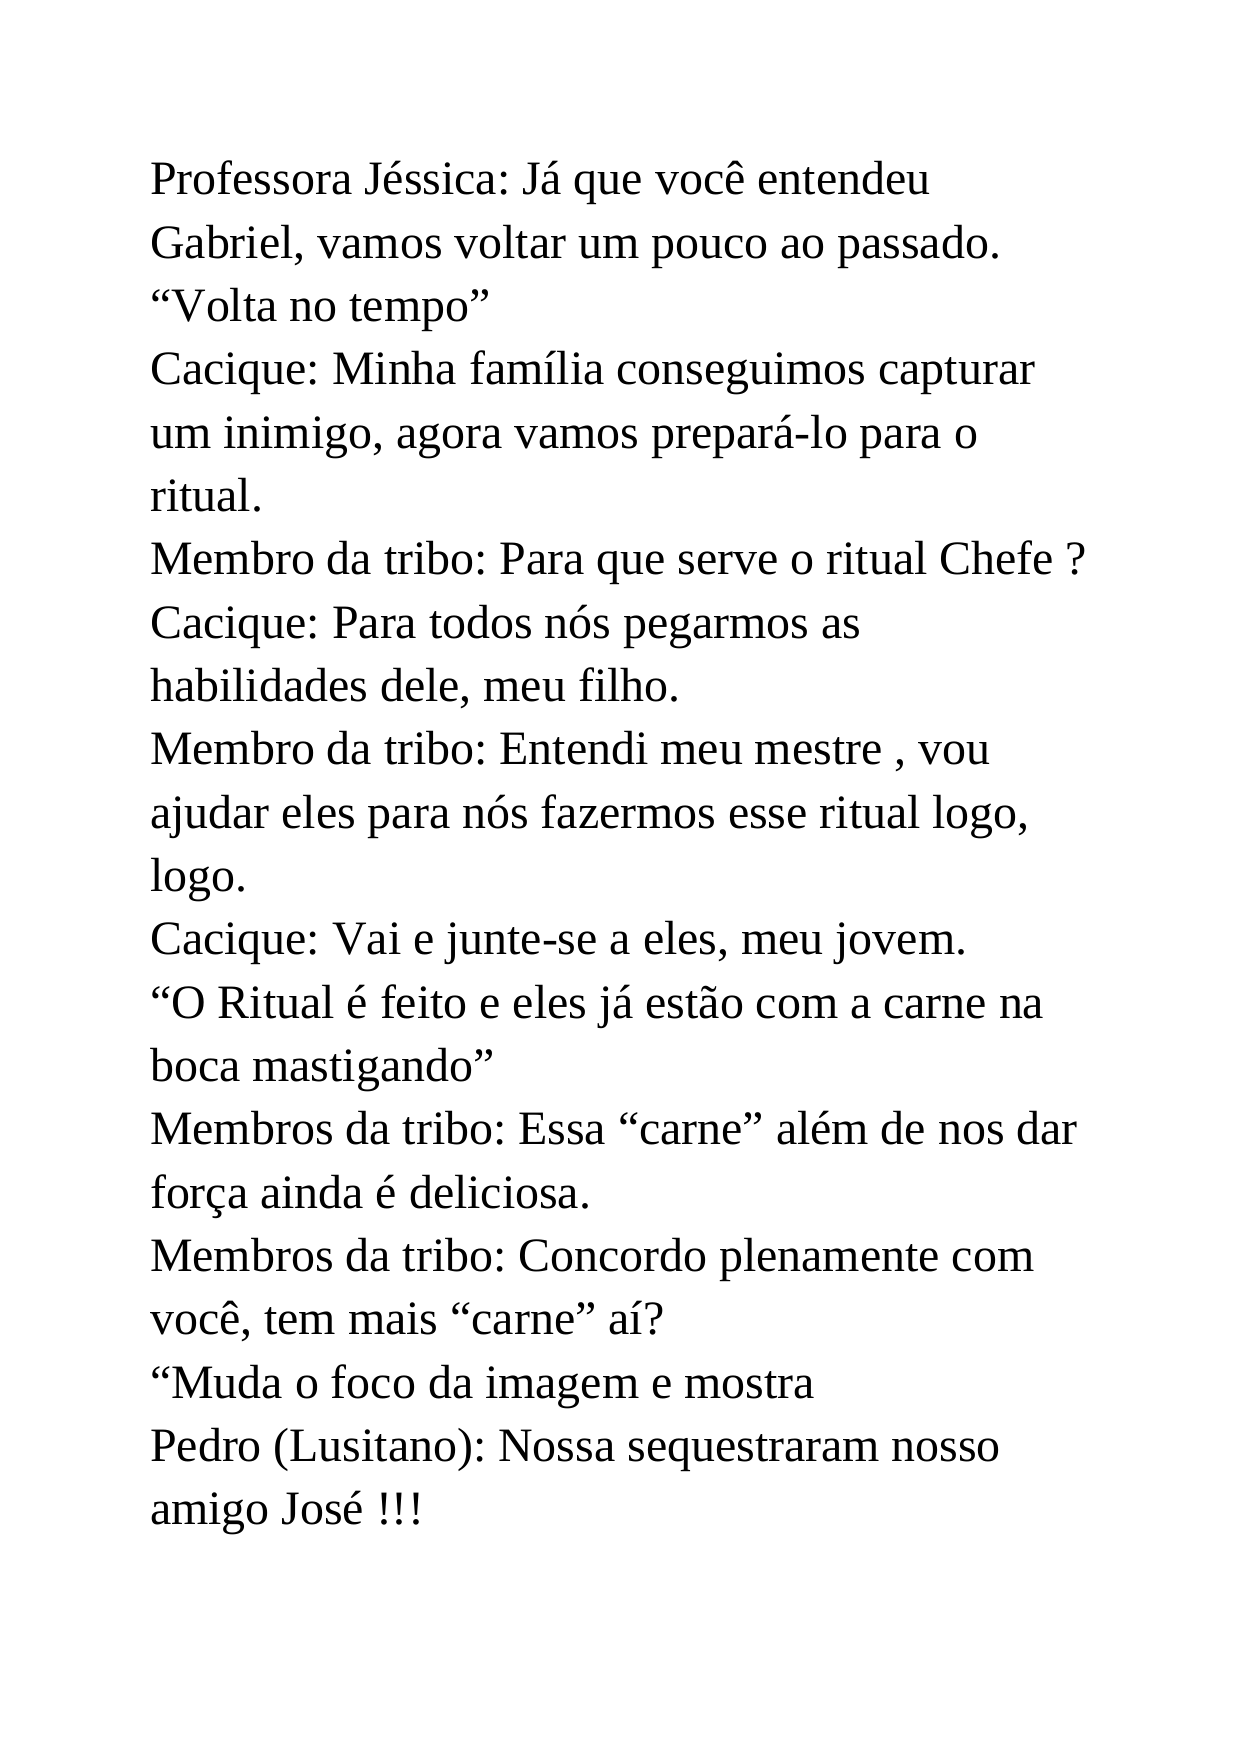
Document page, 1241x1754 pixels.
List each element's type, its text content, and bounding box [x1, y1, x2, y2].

text “Volta no tempo” [150, 277, 1090, 332]
text Pedro (Lusitano): Nossa sequestraram nosso amigo José !!! [150, 1417, 1090, 1535]
text “Muda o foco da imagem e mostra [150, 1353, 1090, 1408]
text Professora Jéssica: Já que você entendeu Gabriel, vamos voltar um pouco ao passado. [150, 150, 1090, 268]
text Cacique: Minha família conseguimos capturar um inimigo, agora vamos prepará-lo para o ritual. [150, 340, 1090, 522]
text Cacique: Vai e junte-se a eles, meu jovem. [150, 910, 1090, 965]
text “O Ritual é feito e eles já estão com a carne na boca mastigando” [150, 973, 1090, 1092]
text Membro da tribo: Para que serve o ritual Chefe ? [150, 530, 1090, 585]
text Membros da tribo: Essa “carne” além de nos dar força ainda é deliciosa. Membros da tribo: Concordo plenamente com você, tem mais “carne” aí? [150, 1100, 1090, 1345]
text Cacique: Para todos nós pegarmos as habilidades dele, meu filho. [150, 593, 1090, 712]
text Membro da tribo: Entendi meu mestre , vou ajudar eles para nós fazermos esse ritual logo, logo. [150, 720, 1090, 902]
